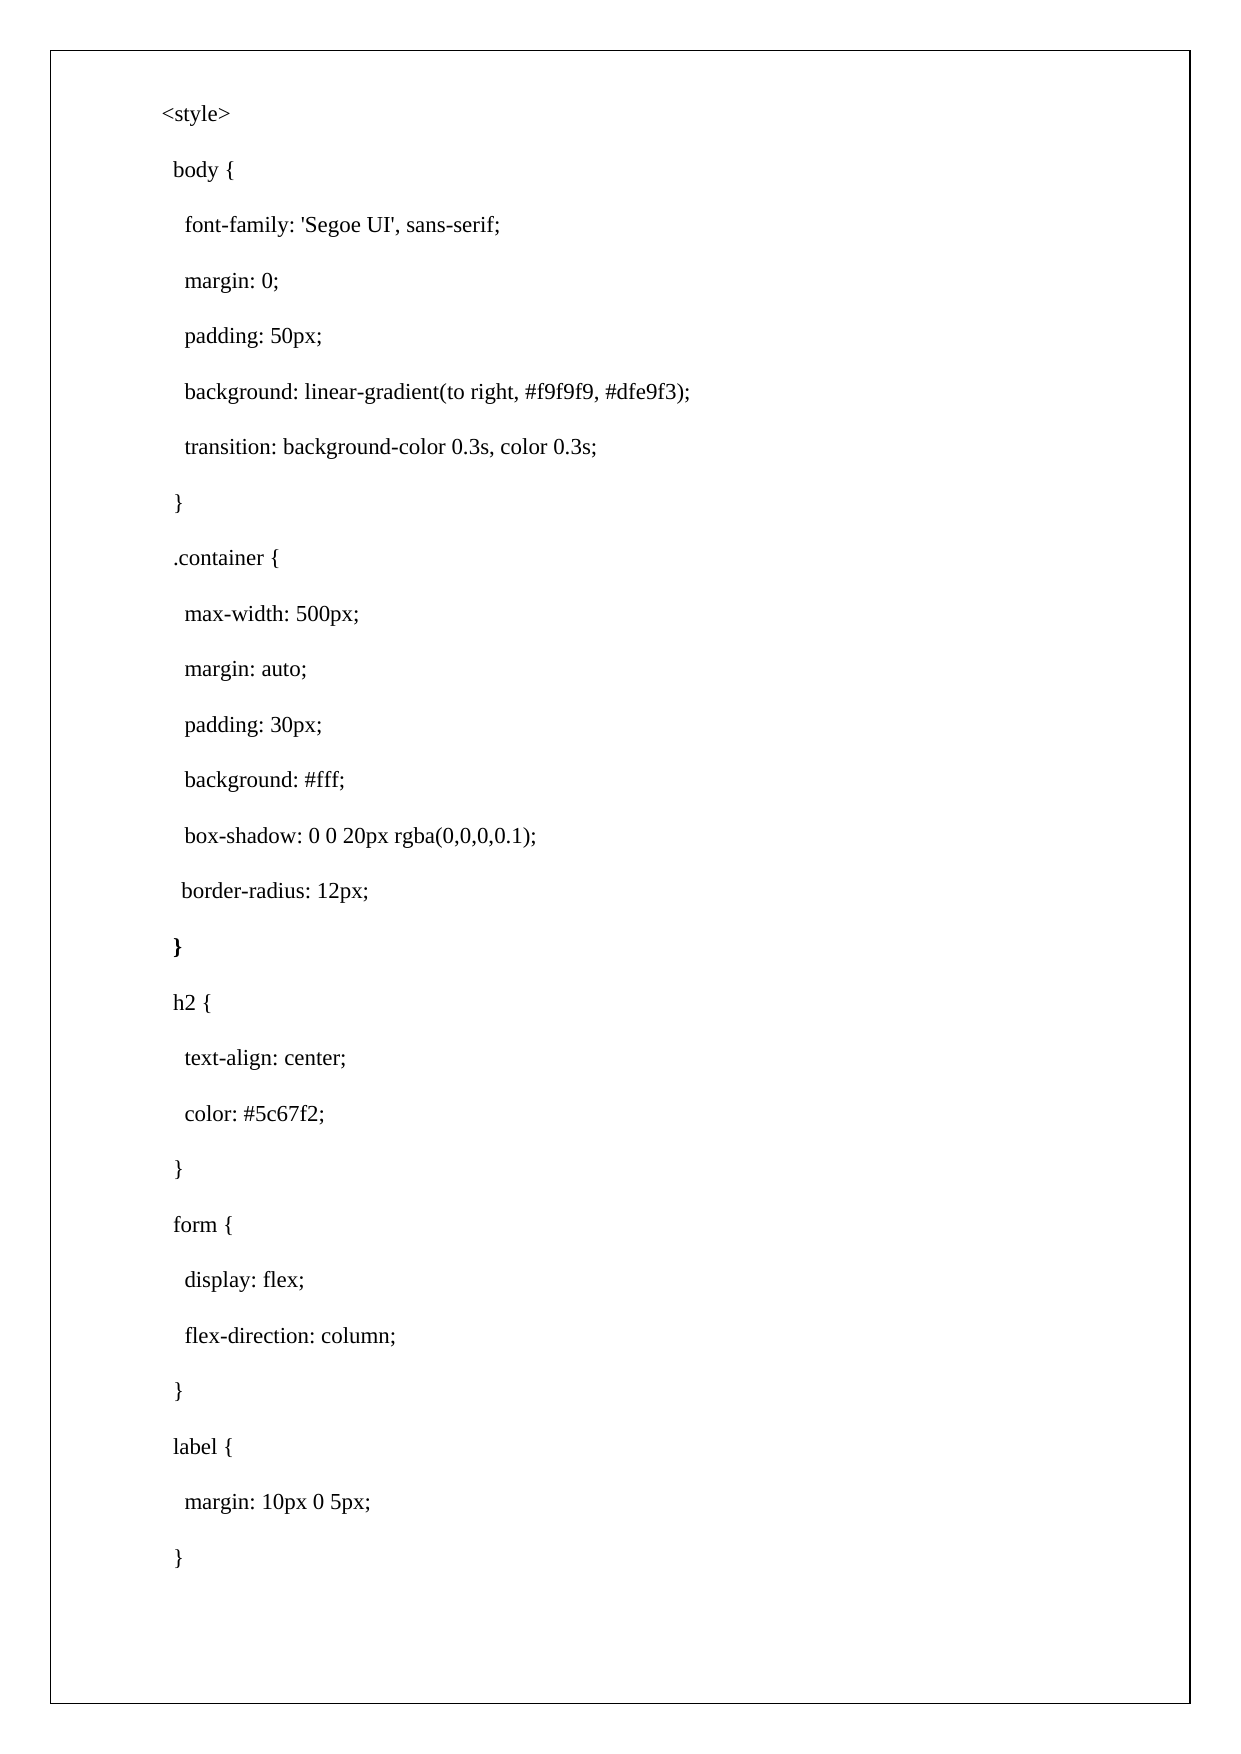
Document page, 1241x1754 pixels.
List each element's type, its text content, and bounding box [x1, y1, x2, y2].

text transition: background-color 0.3s, color 0.3s; [150, 433, 1213, 460]
text text-align: center; [150, 1044, 1213, 1070]
text max-width: 500px; [150, 600, 1213, 626]
text } [150, 933, 1213, 959]
text border-radius: 12px; [150, 877, 1213, 904]
text padding: 50px; [150, 322, 1213, 349]
text margin: 10px 0 5px; [150, 1488, 1213, 1514]
text body { [150, 156, 1213, 182]
text flex-direction: column; [150, 1322, 1213, 1348]
text } [150, 489, 1213, 515]
text } [150, 1544, 1213, 1570]
text h2 { [150, 988, 1213, 1015]
text } [150, 1155, 1213, 1181]
text margin: 0; [150, 267, 1213, 293]
text } [150, 1377, 1213, 1403]
text color: #5c67f2; [150, 1099, 1213, 1126]
text form { [150, 1211, 1213, 1237]
text background: linear-gradient(to right, #f9f9f9, #dfe9f3); [150, 378, 1213, 404]
text box-shadow: 0 0 20px rgba(0,0,0,0.1); [150, 822, 1213, 848]
text <style> [150, 100, 1213, 127]
text font-family: 'Segoe UI', sans-serif; [150, 211, 1213, 238]
text label { [150, 1433, 1213, 1459]
text padding: 30px; [150, 711, 1213, 737]
text margin: auto; [150, 655, 1213, 682]
text display: flex; [150, 1266, 1213, 1292]
text .container { [150, 544, 1213, 571]
text background: #fff; [150, 766, 1213, 793]
